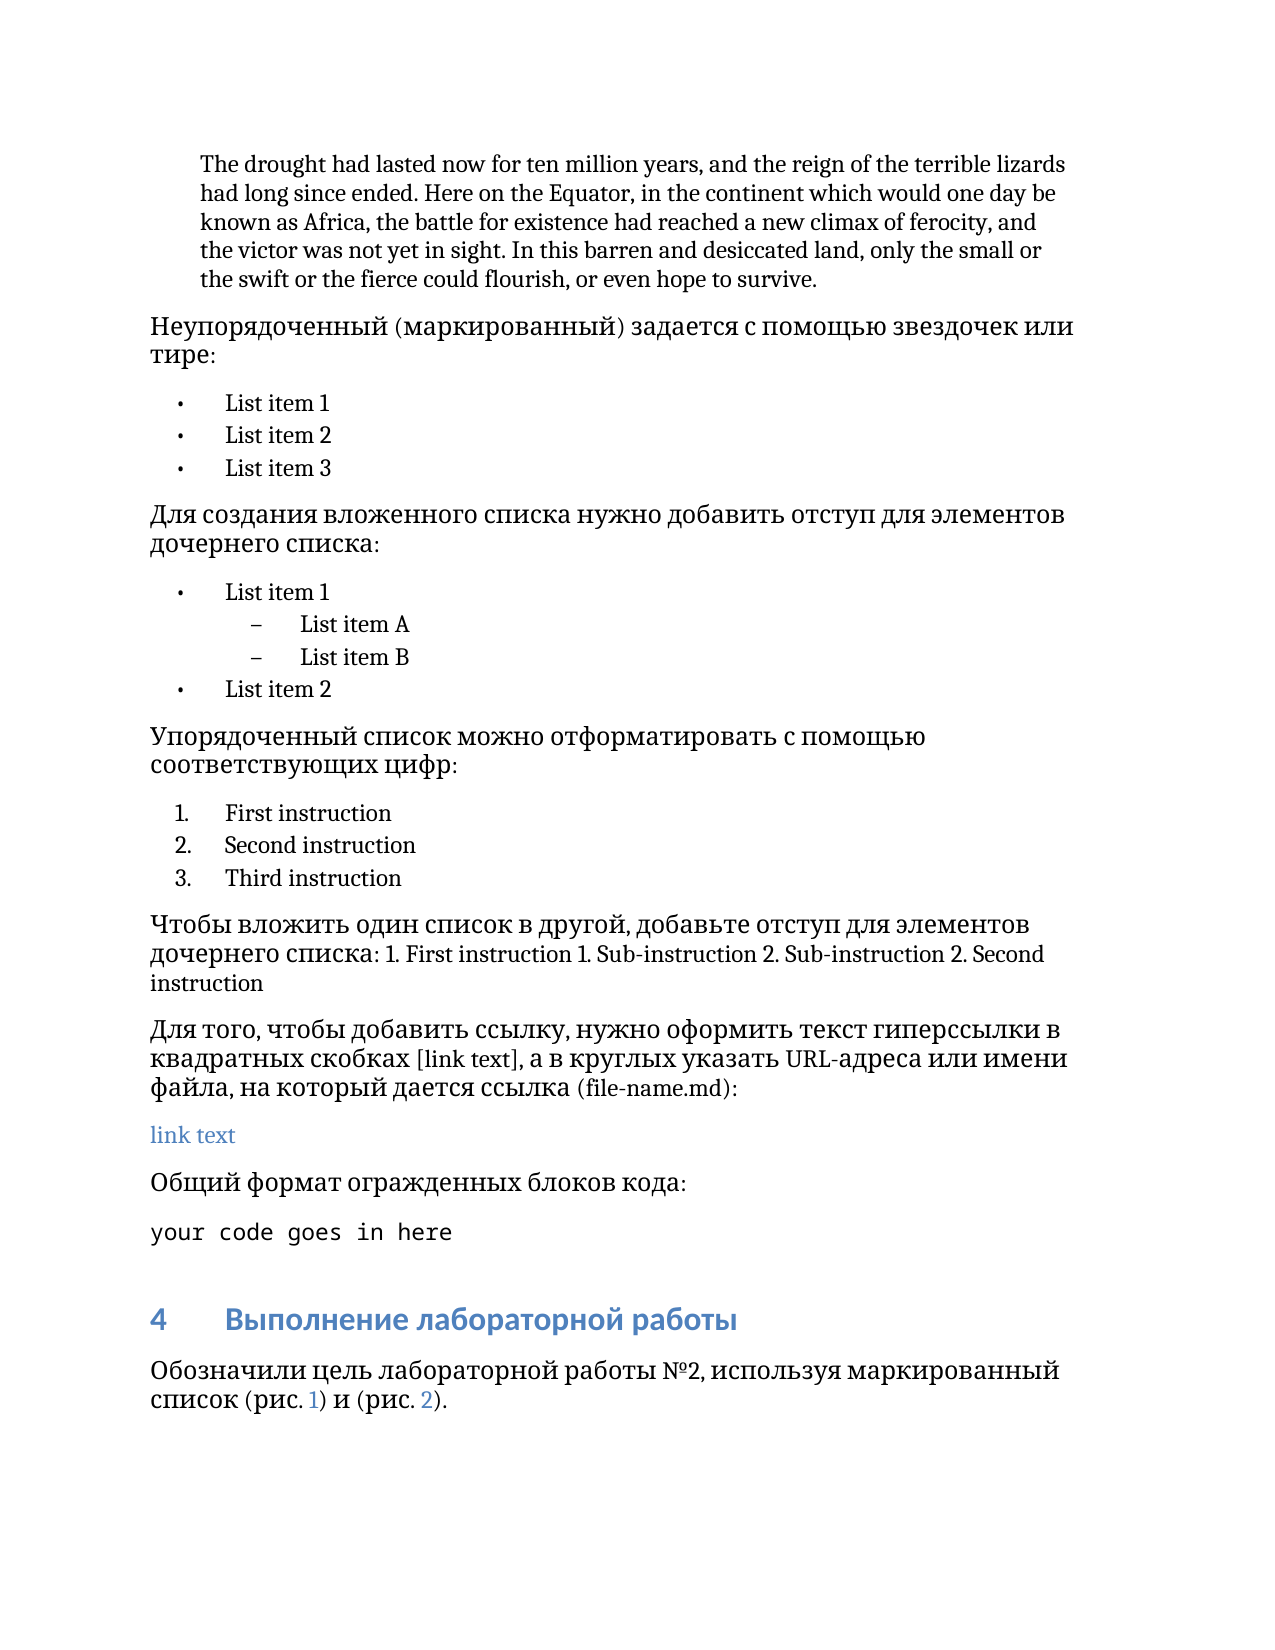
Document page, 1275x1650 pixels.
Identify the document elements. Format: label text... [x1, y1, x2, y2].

text The drought had lasted now for ten million years, and the reign of the terrible lizards had long since ended. Here on the Equator, in the continent which would one day be known as Africa, the battle for existence had reached a new climax of ferocity, and the victor was not yet in sight. In this barren and desiccated land, only the small or the swift or the fierce could flourish, or even hope to survive. [200, 150, 1075, 294]
text Чтобы вложить один список в другой, добавьте отступ для элементов дочернего списка: 1. First instruction 1. Sub-instruction 2. Sub-instruction 2. Second instruction [150, 911, 1125, 997]
text Общий формат огражденных блоков кода: [150, 1169, 1125, 1197]
text your code goes in here [150, 1216, 1125, 1247]
list List item 1 [175, 577, 1125, 606]
text Для того, чтобы добавить ссылку, нужно оформить текст гиперссылки в квадратных скобках [link text], а в круглых указать URL-адреса или имени файла, на который дается ссылка (file-name.md): [150, 1016, 1125, 1102]
text Для создания вложенного списка нужно добавить отступ для элементов дочернего списка: [150, 501, 1125, 559]
list List item 3 [175, 454, 1125, 482]
list Second instruction [175, 831, 1125, 860]
text Упорядоченный список можно отформатировать с помощью соответствующих цифр: [150, 722, 1125, 780]
text Обозначили цель лабораторной работы №2, используя маркированный список (рис. 1) и (рис. 2). [150, 1357, 1125, 1414]
list List item B [250, 642, 1125, 671]
text link text [150, 1121, 1125, 1150]
list List item 1 [175, 389, 1125, 417]
list List item 2 [175, 421, 1125, 450]
list List item 2 [175, 675, 1125, 704]
list List item A [250, 610, 1125, 639]
text Неупорядоченный (маркированный) задается с помощью звездочек или тире: [150, 312, 1125, 370]
list Third instruction [175, 864, 1125, 892]
list First instruction [175, 799, 1125, 827]
subtitle 4 Выполнение лабораторной работы [150, 1297, 1125, 1338]
